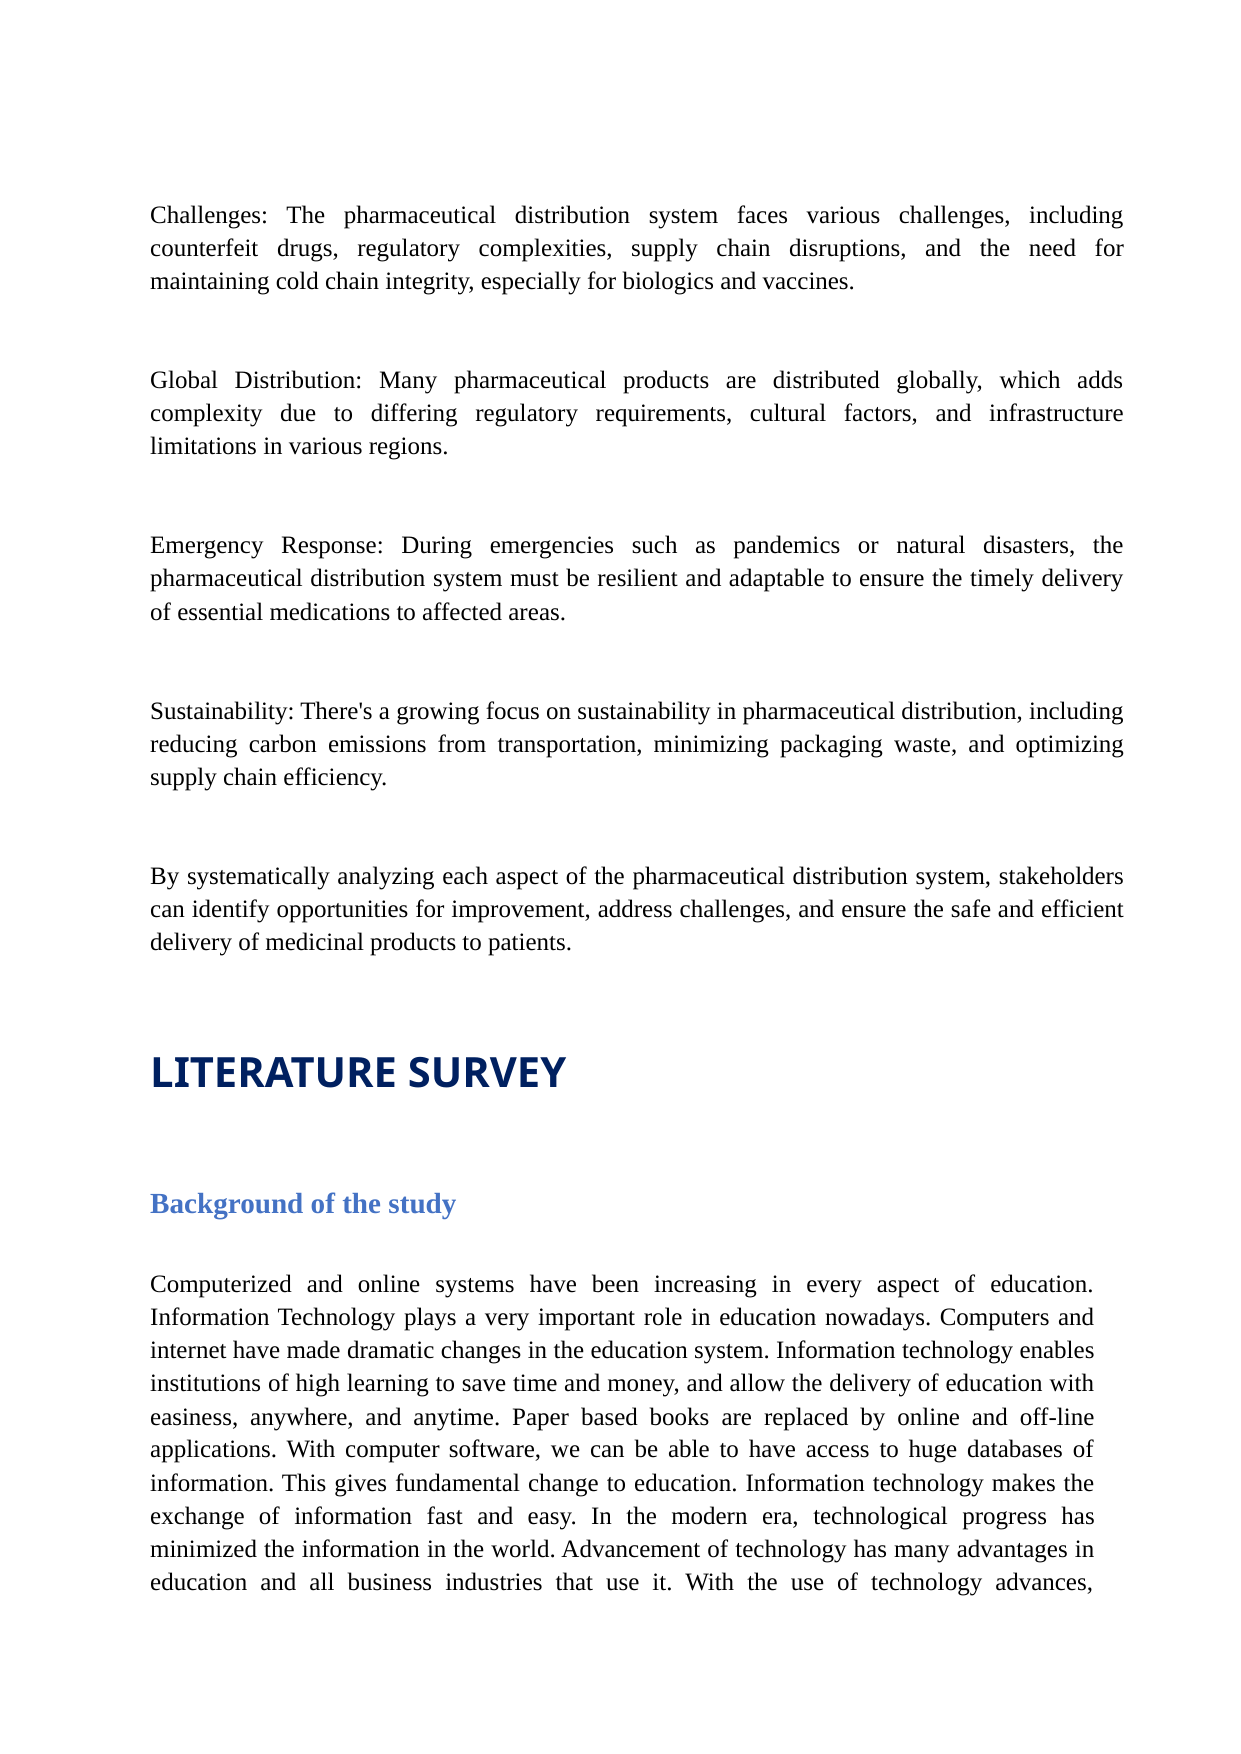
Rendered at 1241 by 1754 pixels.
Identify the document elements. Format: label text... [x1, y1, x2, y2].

text Challenges: The pharmaceutical distribution system faces various challenges, including counterfeit drugs, regulatory complexities, supply chain disruptions, and the need for maintaining cold chain integrity, especially for biologics and vaccines. [150, 200, 1124, 294]
text By systematically analyzing each aspect of the pharmaceutical distribution system, stakeholders can identify opportunities for improvement, address challenges, and ensure the safe and efficient delivery of medicinal products to patients. [150, 861, 1124, 956]
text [150, 1269, 1095, 1596]
text Sustainability: There's a growing focus on sustainability in pharmaceutical distribution, including reducing carbon emissions from transportation, minimizing packaging waste, and optimizing supply chain efficiency. [150, 696, 1124, 791]
text Emergency Response: During emergencies such as pandemics or natural disasters, the pharmaceutical distribution system must be resilient and adaptable to ensure the timely delivery of essential medications to affected areas. [150, 531, 1124, 625]
subtitle LITERATURE SURVEY [150, 1042, 1061, 1099]
text Global Distribution: Many pharmaceutical products are distributed globally, which adds complexity due to differing regulatory requirements, cultural factors, and infrastructure limitations in various regions. [150, 365, 1124, 460]
text Background of the study [150, 1186, 1090, 1220]
